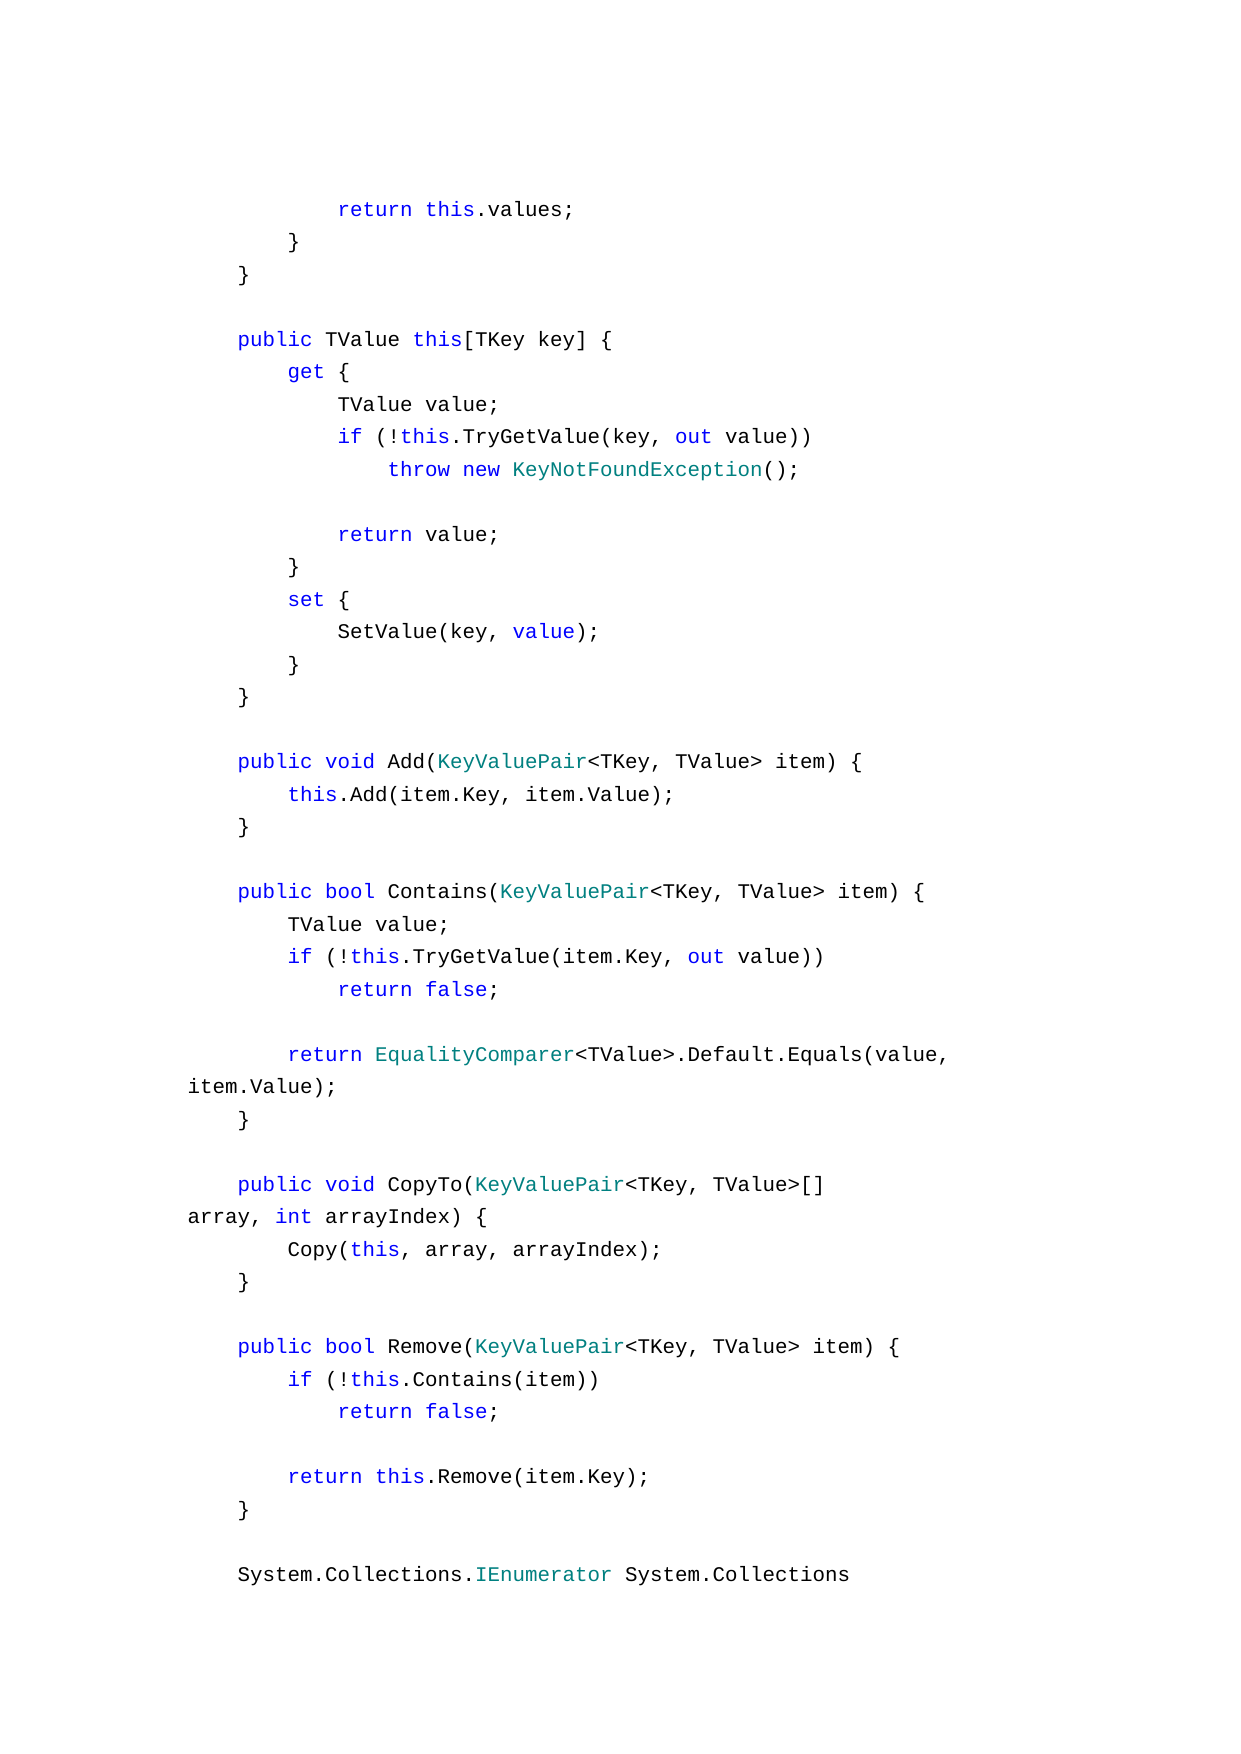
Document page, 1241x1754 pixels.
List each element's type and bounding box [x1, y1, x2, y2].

text [187, 1429, 1053, 1592]
text [187, 162, 1053, 1429]
